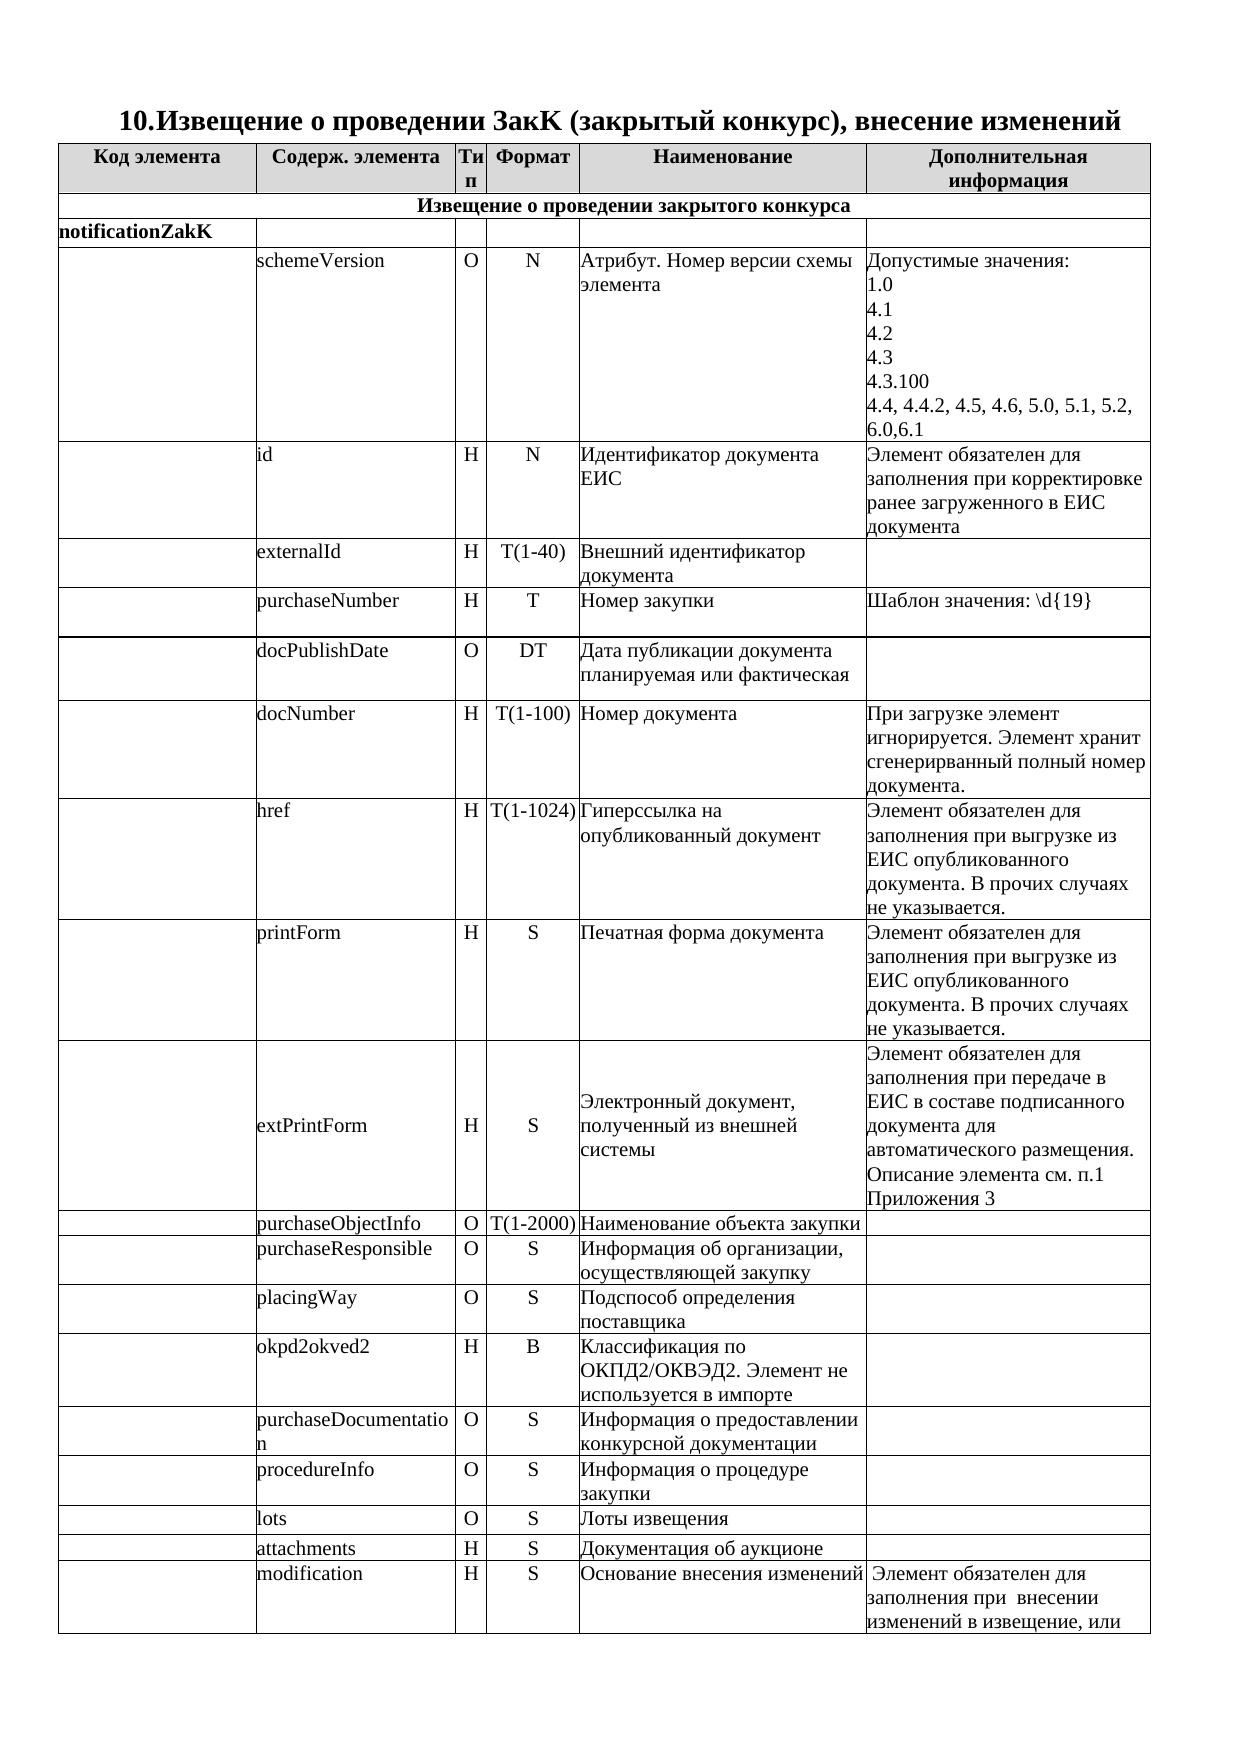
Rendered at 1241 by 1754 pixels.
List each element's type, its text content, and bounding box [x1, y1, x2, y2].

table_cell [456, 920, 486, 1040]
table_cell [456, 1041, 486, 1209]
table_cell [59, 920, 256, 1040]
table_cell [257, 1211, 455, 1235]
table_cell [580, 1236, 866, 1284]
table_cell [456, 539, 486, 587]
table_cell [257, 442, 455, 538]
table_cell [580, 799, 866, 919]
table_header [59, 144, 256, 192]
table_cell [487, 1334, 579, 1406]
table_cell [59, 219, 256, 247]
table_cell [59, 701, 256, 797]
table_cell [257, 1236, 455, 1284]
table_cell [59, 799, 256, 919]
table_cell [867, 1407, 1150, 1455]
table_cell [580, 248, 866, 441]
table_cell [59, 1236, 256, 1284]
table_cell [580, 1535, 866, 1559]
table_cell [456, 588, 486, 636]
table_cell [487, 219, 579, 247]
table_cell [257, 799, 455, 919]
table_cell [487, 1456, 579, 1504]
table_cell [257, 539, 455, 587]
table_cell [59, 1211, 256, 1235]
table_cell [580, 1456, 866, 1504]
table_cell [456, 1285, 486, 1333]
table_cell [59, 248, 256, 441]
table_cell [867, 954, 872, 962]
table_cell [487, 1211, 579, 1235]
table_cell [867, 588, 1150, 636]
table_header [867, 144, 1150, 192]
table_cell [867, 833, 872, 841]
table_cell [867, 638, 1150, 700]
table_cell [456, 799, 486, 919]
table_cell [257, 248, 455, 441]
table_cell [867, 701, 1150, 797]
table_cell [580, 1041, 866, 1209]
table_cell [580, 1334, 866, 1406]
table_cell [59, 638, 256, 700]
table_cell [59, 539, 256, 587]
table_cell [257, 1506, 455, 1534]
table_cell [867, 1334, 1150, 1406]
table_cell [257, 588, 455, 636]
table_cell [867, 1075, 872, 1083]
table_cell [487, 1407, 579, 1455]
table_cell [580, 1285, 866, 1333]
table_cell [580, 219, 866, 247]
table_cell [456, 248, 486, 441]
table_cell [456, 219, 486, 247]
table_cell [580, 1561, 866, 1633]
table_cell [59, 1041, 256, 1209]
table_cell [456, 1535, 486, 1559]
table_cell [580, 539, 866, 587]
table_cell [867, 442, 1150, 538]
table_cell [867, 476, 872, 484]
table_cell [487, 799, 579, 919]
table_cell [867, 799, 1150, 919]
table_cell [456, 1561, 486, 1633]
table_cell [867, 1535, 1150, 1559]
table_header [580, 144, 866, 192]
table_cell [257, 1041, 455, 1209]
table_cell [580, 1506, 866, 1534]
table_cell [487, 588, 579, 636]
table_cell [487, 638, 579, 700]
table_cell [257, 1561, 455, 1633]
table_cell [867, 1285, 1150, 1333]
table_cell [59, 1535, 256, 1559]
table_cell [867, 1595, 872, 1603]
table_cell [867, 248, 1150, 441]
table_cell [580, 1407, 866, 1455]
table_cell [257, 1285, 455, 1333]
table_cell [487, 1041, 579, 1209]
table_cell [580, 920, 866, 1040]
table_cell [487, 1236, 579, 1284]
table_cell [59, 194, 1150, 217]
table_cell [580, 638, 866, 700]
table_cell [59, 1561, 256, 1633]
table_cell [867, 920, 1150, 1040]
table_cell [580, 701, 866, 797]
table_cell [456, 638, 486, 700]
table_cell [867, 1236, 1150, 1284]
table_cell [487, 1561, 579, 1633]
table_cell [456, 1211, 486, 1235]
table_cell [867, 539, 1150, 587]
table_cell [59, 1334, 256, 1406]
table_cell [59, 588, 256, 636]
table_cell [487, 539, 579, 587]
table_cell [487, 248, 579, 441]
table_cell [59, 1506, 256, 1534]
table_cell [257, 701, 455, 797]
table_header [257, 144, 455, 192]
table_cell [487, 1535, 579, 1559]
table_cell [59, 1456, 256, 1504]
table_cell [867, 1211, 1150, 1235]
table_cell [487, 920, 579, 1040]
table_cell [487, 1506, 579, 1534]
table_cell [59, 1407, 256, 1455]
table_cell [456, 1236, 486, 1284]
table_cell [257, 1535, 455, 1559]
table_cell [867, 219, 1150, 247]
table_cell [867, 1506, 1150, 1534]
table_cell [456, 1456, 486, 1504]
subtitle Извещение о проведении ЗакK (закрытый конкурс), внесение изменений [118, 103, 1152, 137]
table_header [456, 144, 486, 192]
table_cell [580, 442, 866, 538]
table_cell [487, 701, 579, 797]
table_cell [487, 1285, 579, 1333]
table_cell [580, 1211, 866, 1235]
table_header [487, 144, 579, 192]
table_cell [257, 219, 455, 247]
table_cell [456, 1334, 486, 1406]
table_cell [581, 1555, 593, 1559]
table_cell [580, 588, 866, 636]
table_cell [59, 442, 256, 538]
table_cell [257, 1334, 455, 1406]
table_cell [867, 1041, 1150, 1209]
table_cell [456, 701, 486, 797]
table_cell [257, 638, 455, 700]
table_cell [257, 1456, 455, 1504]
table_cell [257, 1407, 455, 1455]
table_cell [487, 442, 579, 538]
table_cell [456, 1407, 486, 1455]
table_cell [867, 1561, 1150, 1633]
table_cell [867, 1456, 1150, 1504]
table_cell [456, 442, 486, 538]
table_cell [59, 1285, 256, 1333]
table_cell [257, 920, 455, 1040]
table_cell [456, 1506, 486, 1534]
